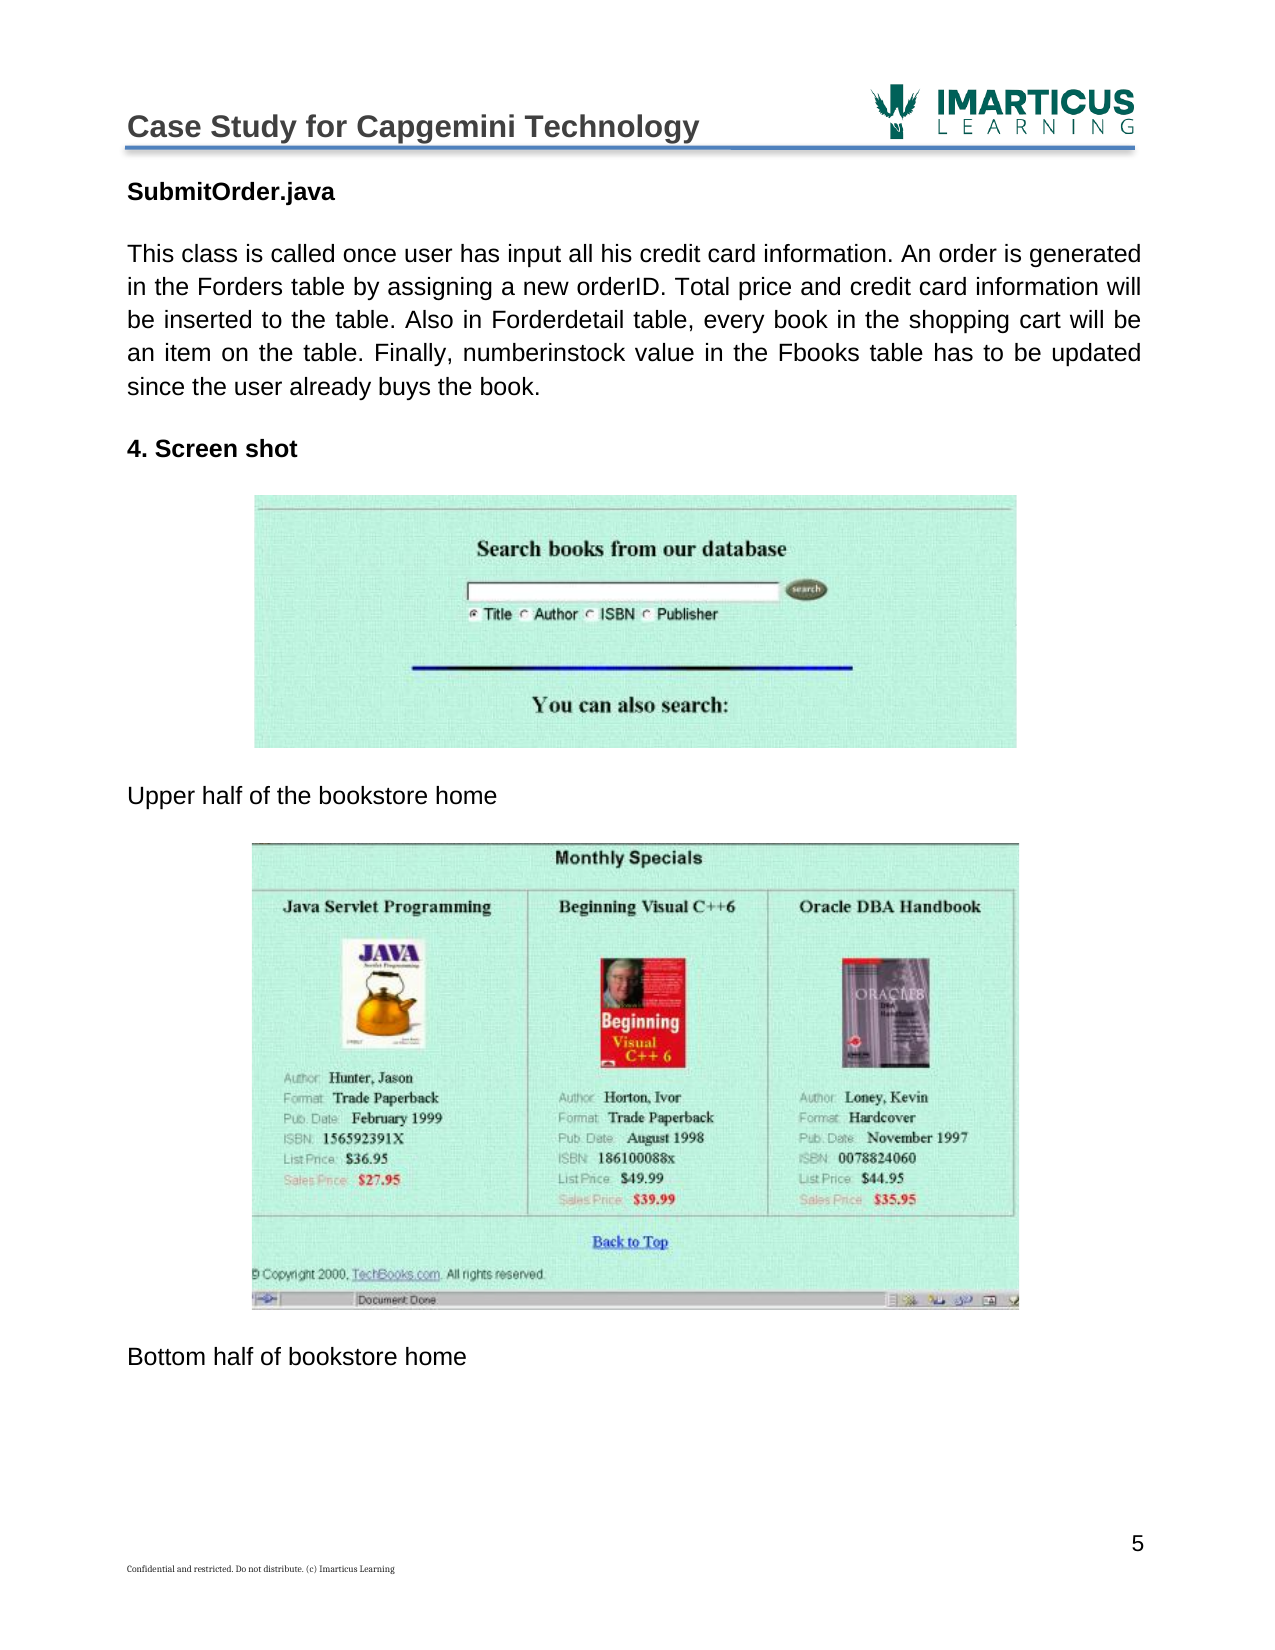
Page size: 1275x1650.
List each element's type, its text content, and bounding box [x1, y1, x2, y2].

picture [251, 843, 1020, 1310]
text Upper half of the bookstore home [127, 781, 1144, 809]
text SubmitOrder.java [127, 177, 1144, 206]
picture [254, 495, 1017, 748]
picture [869, 80, 1136, 141]
text This class is called once user has input all his credit card information. An order is generated in the Forders table by assigning a new orderID. Total price and credit card information will be inserted to the table. Also in Forderdetail table, every book in the shopping cart will be an item on the table. Finally, numberinstock value in the Fbooks table has to be updated since the user already buys the book. [127, 239, 1144, 400]
text 4. Screen shot [127, 434, 1144, 462]
text Bottom half of bookstore home [127, 1342, 1144, 1371]
